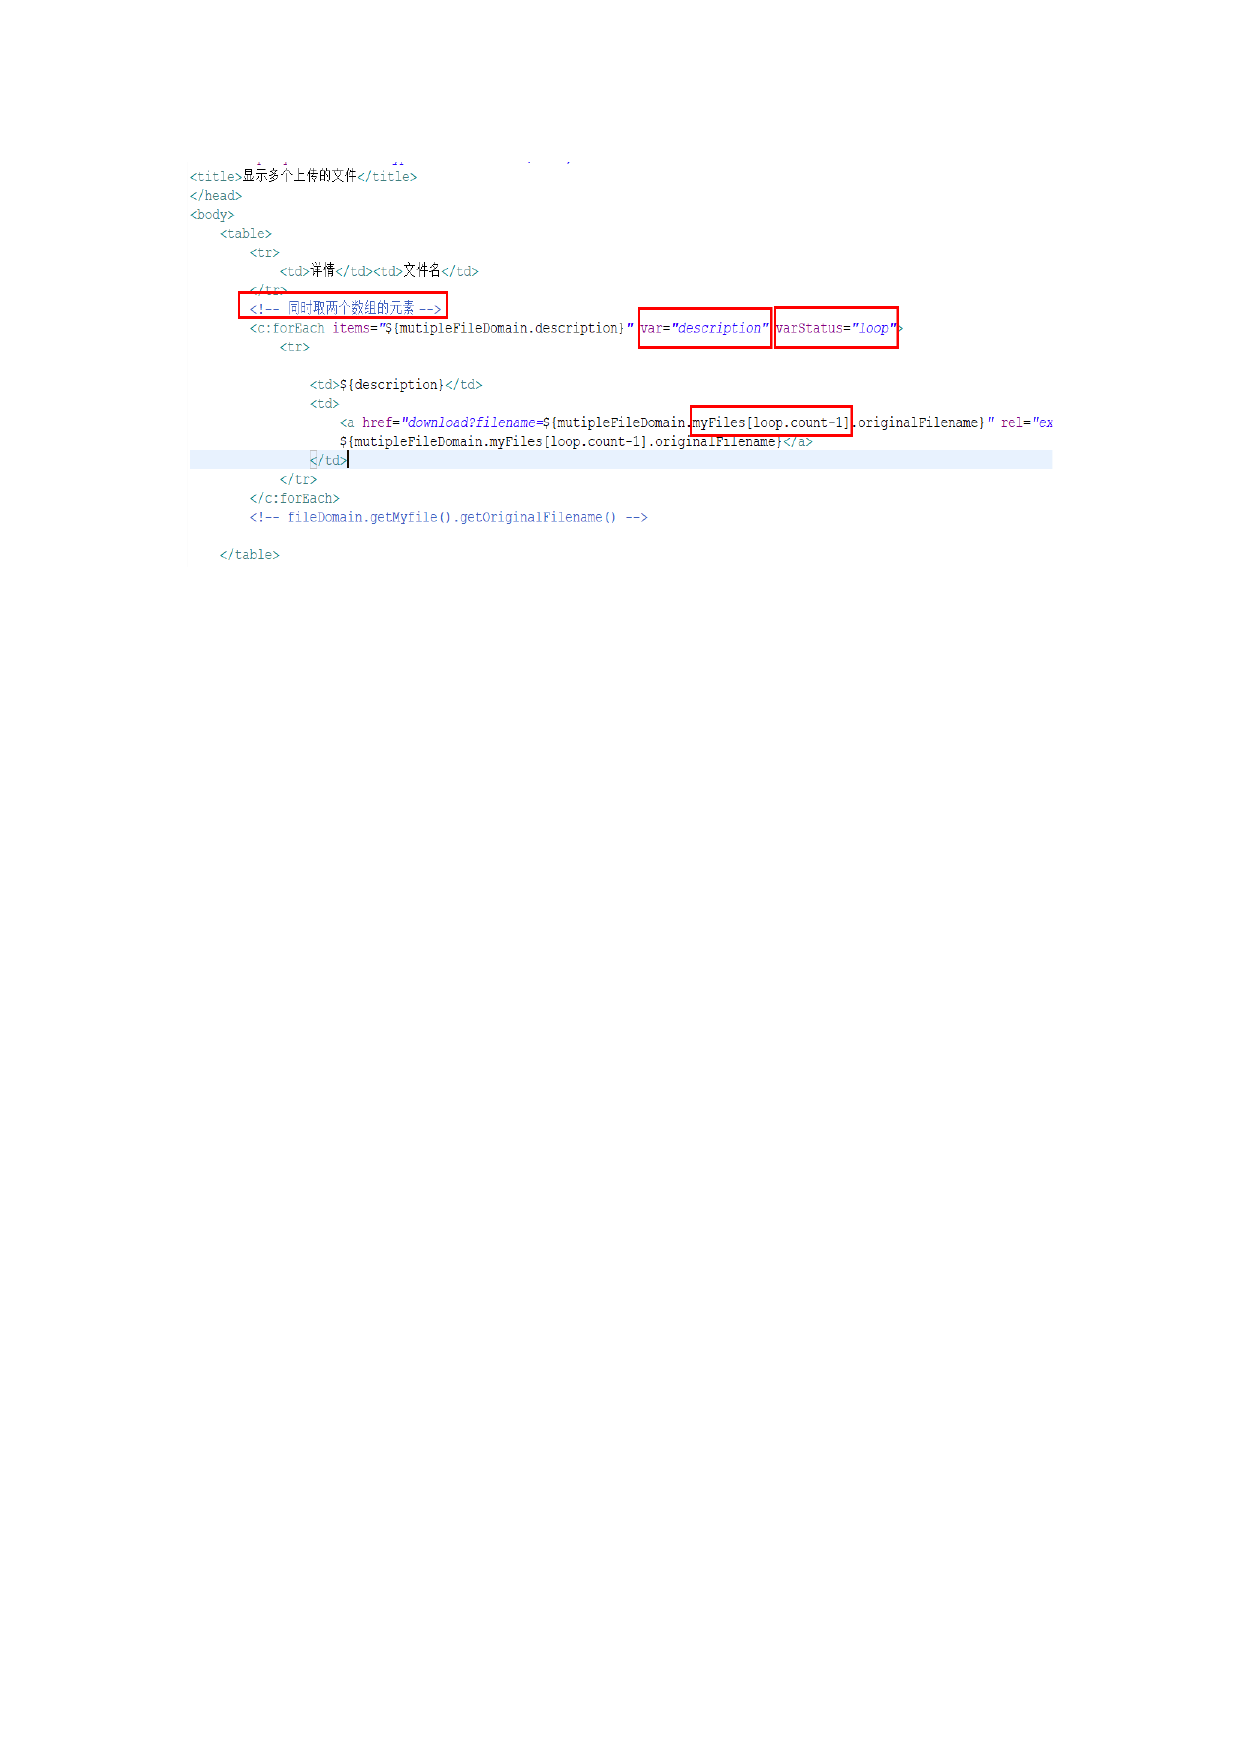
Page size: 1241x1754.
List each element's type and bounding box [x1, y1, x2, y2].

picture [187, 162, 1053, 567]
